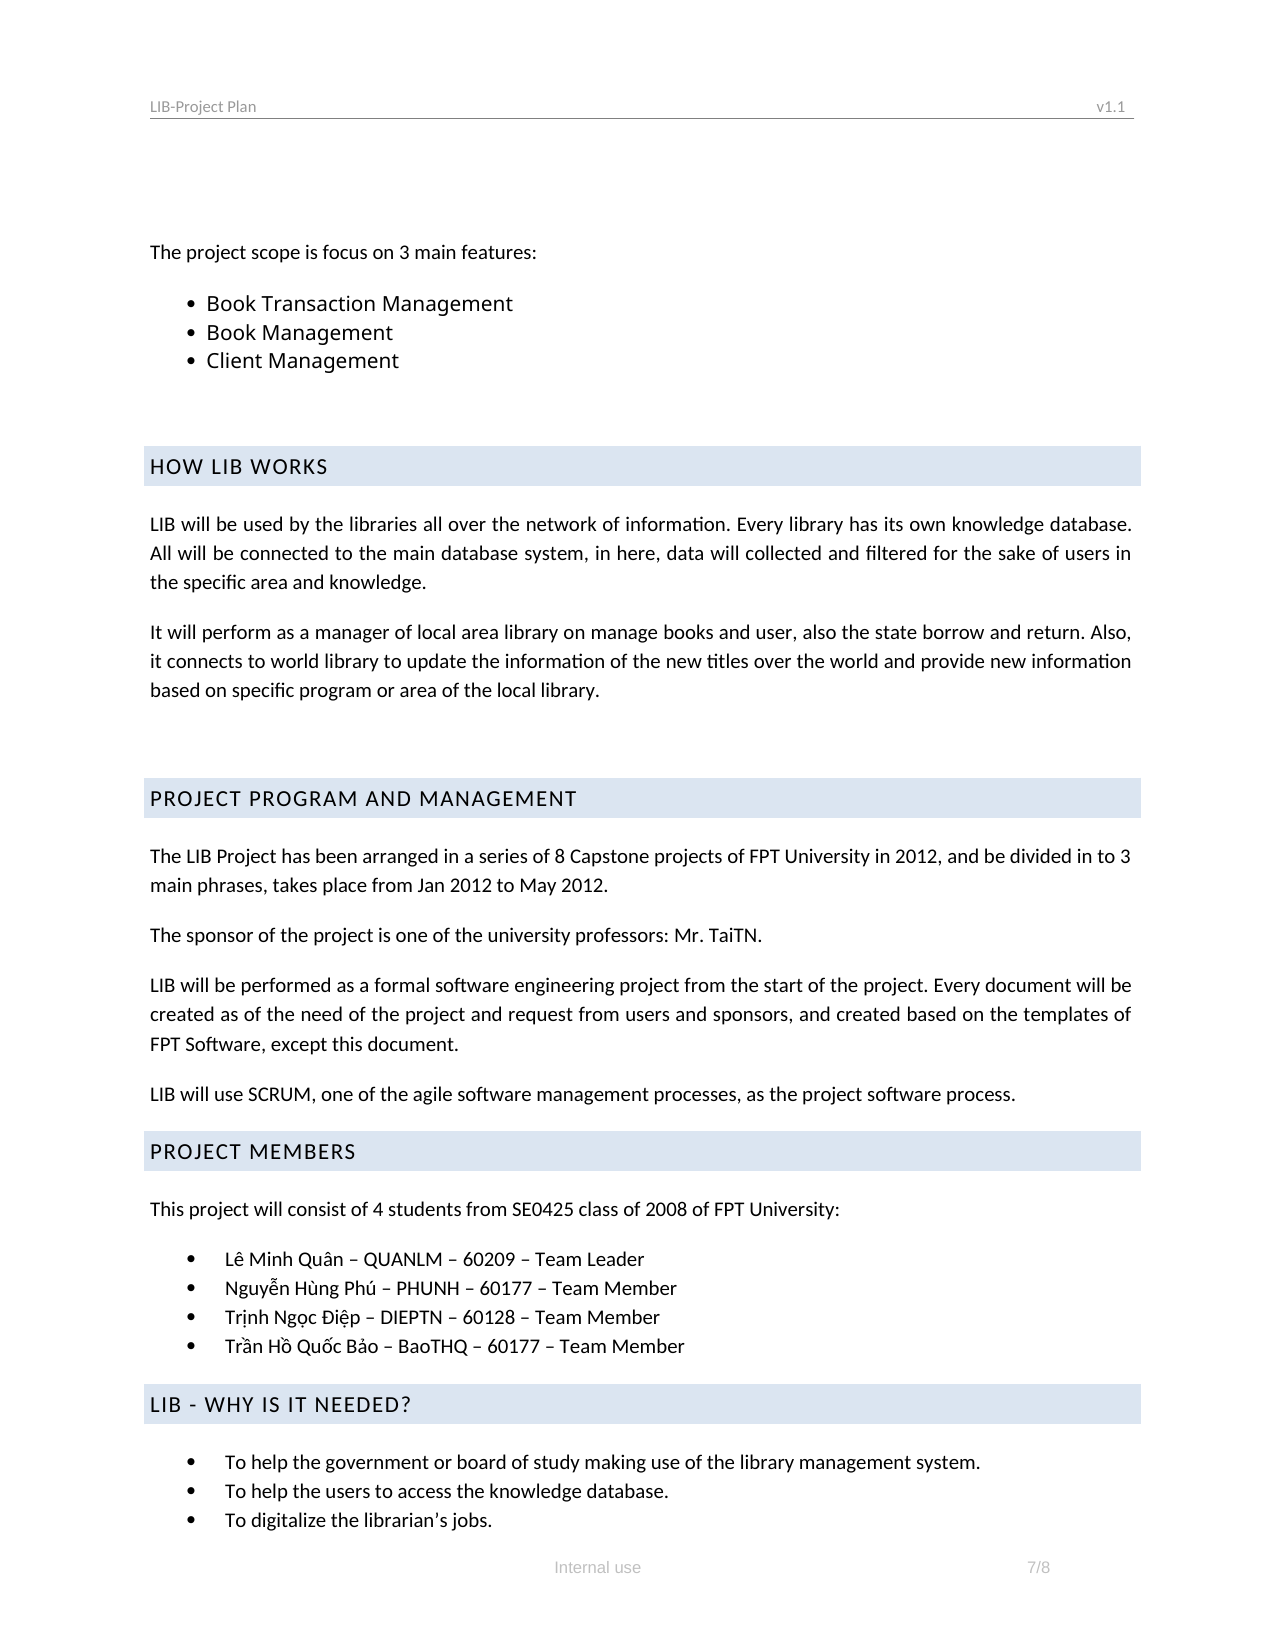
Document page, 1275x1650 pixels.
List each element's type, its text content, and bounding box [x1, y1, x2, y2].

list Client Management [187, 346, 1134, 375]
subtitle LIB - Why is it needed? [150, 1390, 1134, 1418]
text The project scope is focus on 3 main features: [150, 239, 1134, 265]
text LIB will use SCRUM, one of the agile software management processes, as the project software process. [150, 1081, 1134, 1106]
text LIB will be used by the libraries all over the network of information. Every library has its own knowledge database. All will be connected to the main database system, in here, data will collected and filtered for the sake of users in the specific area and knowledge. [150, 511, 1134, 595]
text This project will consist of 4 students from SE0425 class of 2008 of FPT University: [150, 1196, 1134, 1222]
list Book Management [187, 318, 1134, 346]
list To digitalize the librarian’s jobs. [187, 1508, 1134, 1533]
list Nguyễn Hùng Phú – PHUNH – 60177 – Team Member [187, 1275, 1134, 1301]
subtitle Project program and management [150, 784, 1134, 812]
list Book Transaction Management [187, 289, 1134, 318]
list To help the government or board of study making use of the library management system. [187, 1449, 1134, 1475]
text It will perform as a manager of local area library on manage books and user, also the state borrow and return. Also, it connects to world library to update the information of the new titles over the world and provide new information based on specific program or area of the local library. [150, 619, 1134, 703]
list To help the users to access the knowledge database. [187, 1478, 1134, 1504]
text The LIB Project has been arranged in a series of 8 Capstone projects of FPT University in 2012, and be divided in to 3 main phrases, takes place from Jan 2012 to May 2012. [150, 843, 1134, 898]
list Trịnh Ngọc Điệp – DIEPTN – 60128 – Team Member [187, 1304, 1134, 1330]
list Lê Minh Quân – QUANLM – 60209 – Team Leader [187, 1246, 1134, 1272]
list Trần Hồ Quốc Bảo – BaoTHQ – 60177 – Team Member [187, 1334, 1134, 1359]
subtitle How LIB works [150, 452, 1134, 480]
text The sponsor of the project is one of the university professors: Mr. TaiTN. [150, 922, 1134, 948]
subtitle Project members [150, 1137, 1134, 1165]
text LIB will be performed as a formal software engineering project from the start of the project. Every document will be created as of the need of the project and request from users and sponsors, and created based on the templates of FPT Software, except this document. [150, 972, 1134, 1056]
